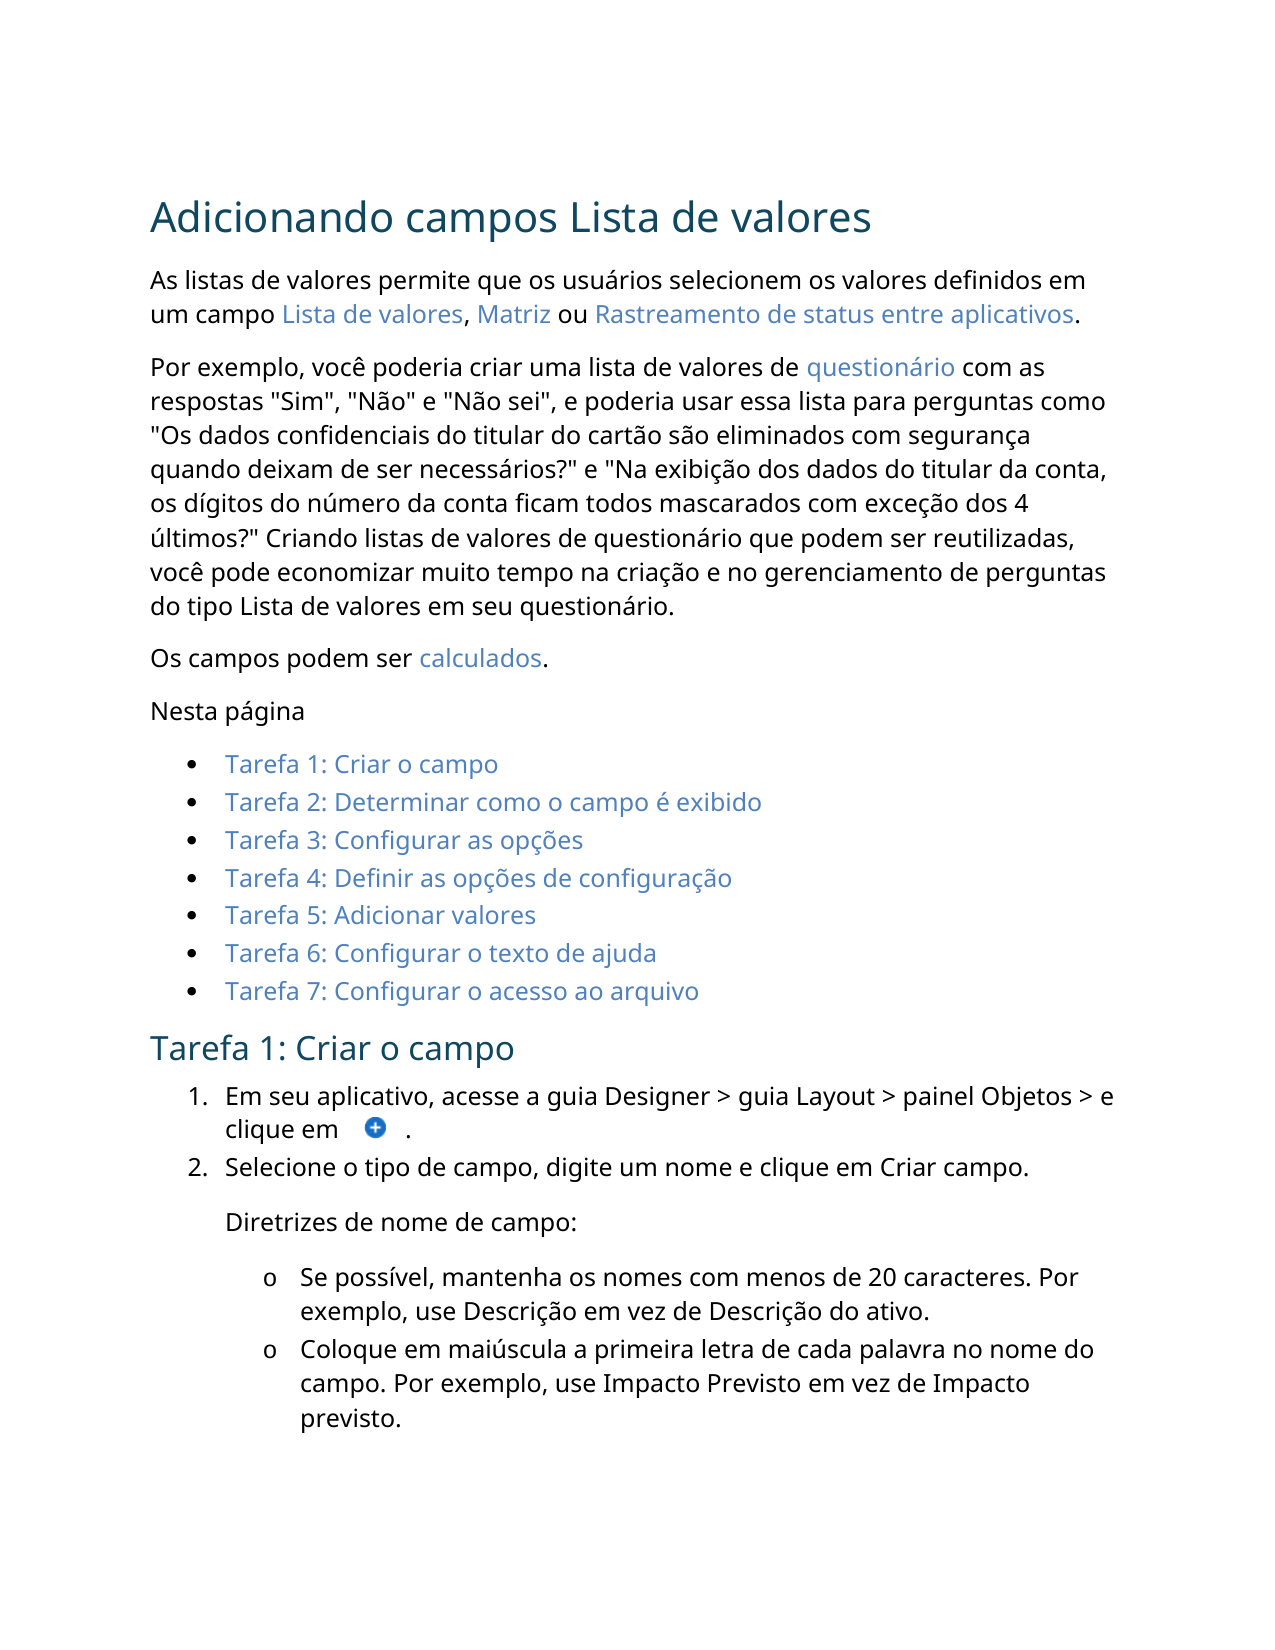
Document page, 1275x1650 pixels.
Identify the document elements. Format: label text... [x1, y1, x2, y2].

list Em seu aplicativo, acesse a guia Designer > guia Layout > painel Objetos > e clique em . [187, 1078, 1125, 1146]
list Tarefa 3: Configurar as opções [187, 822, 1125, 856]
list Tarefa 2: Determinar como o campo é exibido [187, 784, 1125, 819]
text Os campos podem ser calculados. [150, 641, 1125, 675]
list Tarefa 6: Configurar o texto de ajuda [187, 936, 1125, 970]
list Selecione o tipo de campo, digite um nome e clique em Criar campo. [187, 1150, 1125, 1184]
subtitle Adicionando campos Lista de valores [150, 187, 1125, 244]
list Tarefa 1: Criar o campo [187, 747, 1125, 781]
subtitle Tarefa 1: Criar o campo [150, 1024, 1125, 1070]
picture [364, 1117, 387, 1139]
text Nesta página [150, 694, 1125, 728]
list Tarefa 7: Configurar o acesso ao arquivo [187, 974, 1125, 1008]
text As listas de valores permite que os usuários selecionem os valores definidos em um campo Lista de valores, Matriz ou Rastreamento de status entre aplicativos. [150, 263, 1125, 331]
list Coloque em maiúscula a primeira letra de cada palavra no nome do campo. Por exemplo, use Impacto Previsto em vez de Impacto previsto. [262, 1332, 1125, 1434]
list Se possível, mantenha os nomes com menos de 20 caracteres. Por exemplo, use Descrição em vez de Descrição do ativo. [262, 1260, 1125, 1328]
text Por exemplo, você poderia criar uma lista de valores de questionário com as respostas "Sim", "Não" e "Não sei", e poderia usar essa lista para perguntas como "Os dados confidenciais do titular do cartão são eliminados com segurança quando deixam de ser necessários?" e "Na exibição dos dados do titular da conta, os dígitos do número da conta ficam todos mascarados com exceção dos 4 últimos?" Criando listas de valores de questionário que podem ser reutilizadas, você pode economizar muito tempo na criação e no gerenciamento de perguntas do tipo Lista de valores em seu questionário. [150, 350, 1125, 622]
list Diretrizes de nome de campo: [187, 1205, 1125, 1239]
list Tarefa 4: Definir as opções de configuração [187, 860, 1125, 894]
list Tarefa 5: Adicionar valores [187, 898, 1125, 932]
